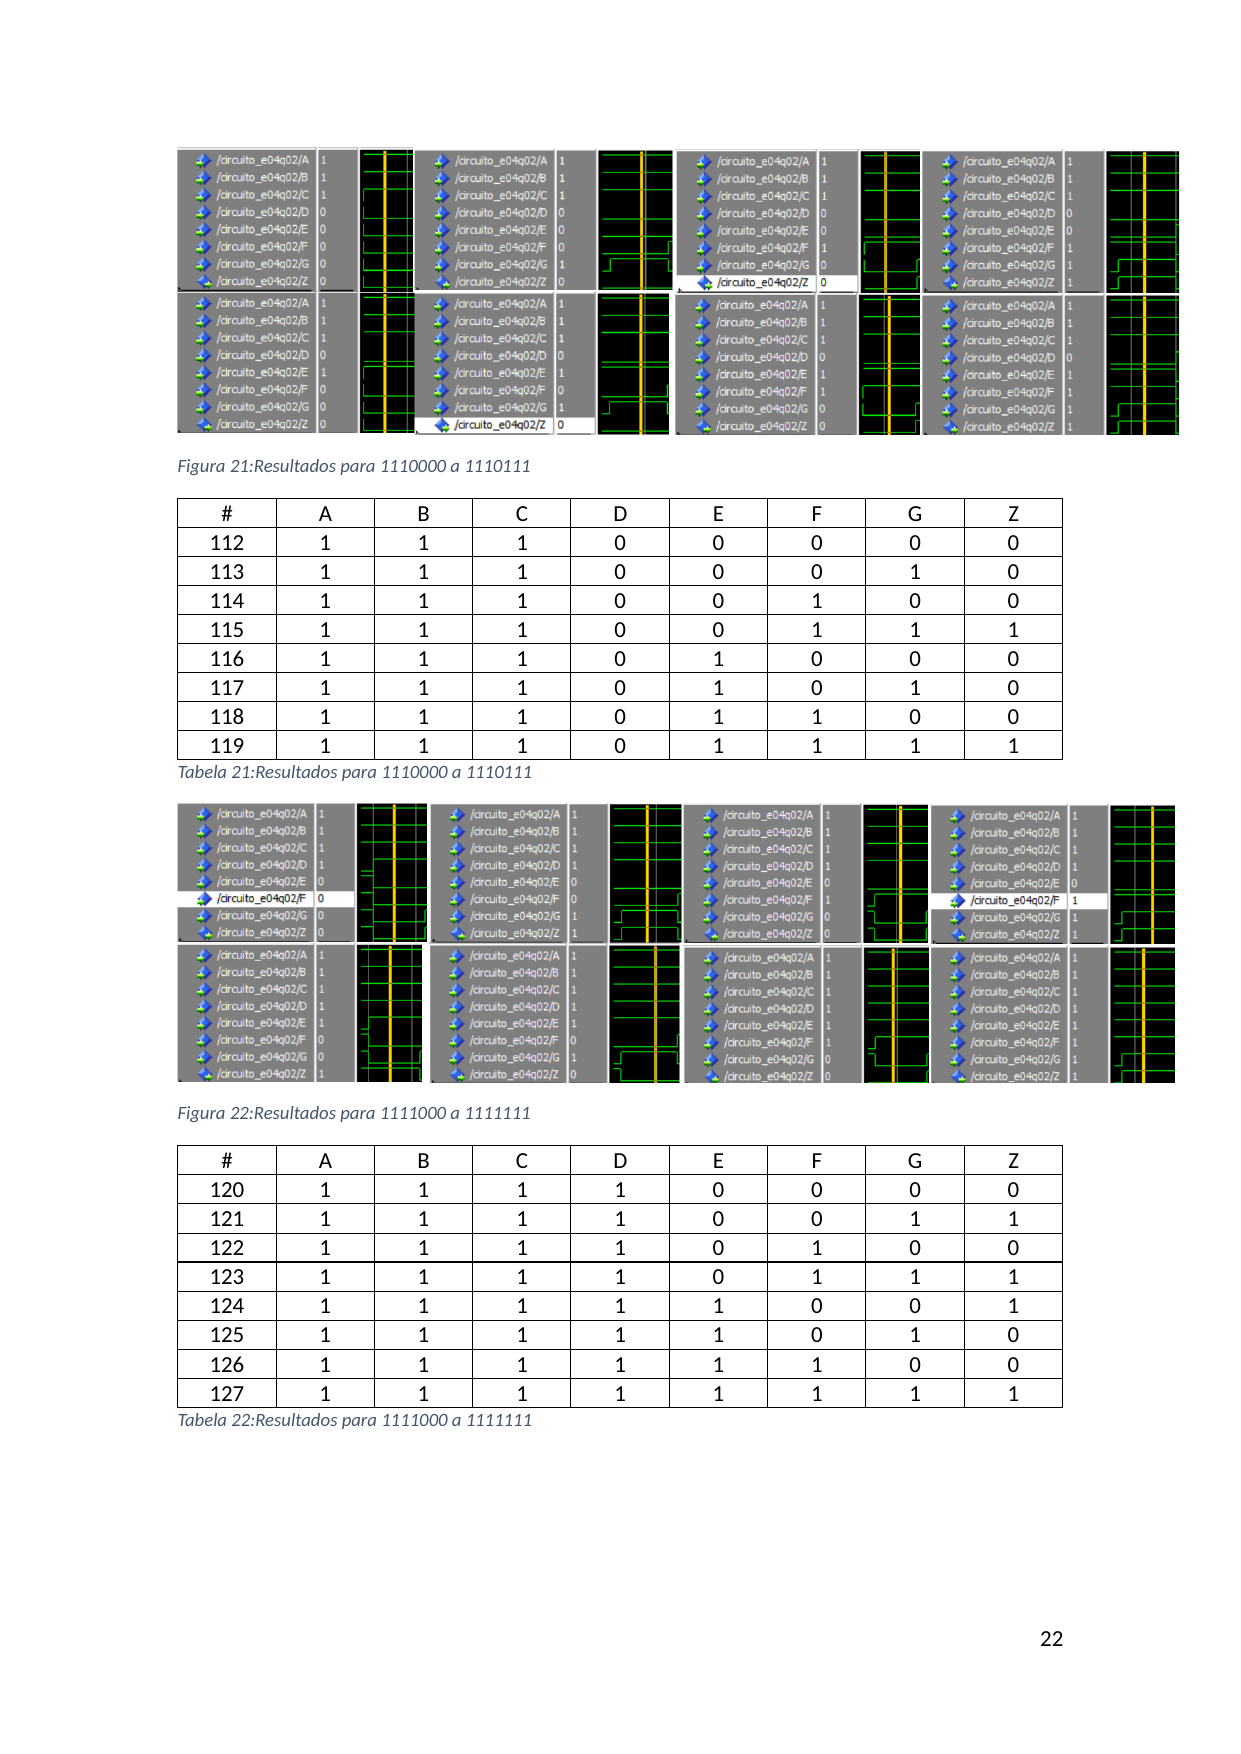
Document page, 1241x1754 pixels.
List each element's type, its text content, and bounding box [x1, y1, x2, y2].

table_cell 112 [178, 528, 276, 556]
table_cell 0 [965, 1350, 1062, 1378]
table_cell 119 [178, 731, 276, 759]
table_cell 125 [178, 1321, 276, 1349]
table_cell 0 [670, 1204, 767, 1232]
table_cell 1 [866, 1204, 964, 1232]
table_header # [178, 1146, 276, 1174]
table_cell 1 [277, 1321, 374, 1349]
table_cell 1 [768, 1350, 865, 1378]
table_header F [768, 499, 865, 527]
table_cell 0 [571, 615, 669, 643]
table_cell 1 [768, 1263, 865, 1291]
table_cell 0 [768, 1321, 865, 1349]
table_cell 0 [965, 702, 1062, 730]
table_header A [277, 499, 374, 527]
table_cell 1 [277, 1292, 374, 1319]
table_cell 1 [571, 1204, 669, 1232]
table_cell 1 [670, 1379, 767, 1407]
table_header C [473, 499, 570, 527]
table_cell 1 [670, 673, 767, 701]
table_cell 117 [178, 673, 276, 701]
table_cell 1 [571, 1234, 669, 1261]
table_cell 1 [768, 1234, 865, 1261]
table_cell 0 [670, 586, 767, 614]
table_cell 1 [866, 731, 964, 759]
table_cell 0 [866, 702, 964, 730]
table_cell 1 [866, 615, 964, 643]
table_cell 1 [277, 731, 374, 759]
table_cell 1 [670, 1292, 767, 1319]
table_cell 1 [965, 1263, 1062, 1291]
table_cell 1 [473, 586, 570, 614]
table_cell 1 [965, 1292, 1062, 1319]
table_cell 123 [178, 1263, 276, 1291]
table_cell 1 [375, 702, 472, 730]
table_cell 0 [670, 1263, 767, 1291]
table_cell 0 [768, 1175, 865, 1203]
table_cell 1 [473, 1204, 570, 1232]
table_cell 1 [571, 1292, 669, 1319]
table_cell 1 [375, 1234, 472, 1261]
table_cell 1 [768, 1379, 865, 1407]
table_cell 1 [965, 1379, 1062, 1407]
table_cell 121 [178, 1204, 276, 1232]
table_cell 1 [277, 528, 374, 556]
table_cell 1 [670, 1350, 767, 1378]
table_cell 1 [375, 731, 472, 759]
table_cell 1 [965, 731, 1062, 759]
table_cell 0 [571, 586, 669, 614]
table_cell 1 [277, 1263, 374, 1291]
table_cell 1 [277, 673, 374, 701]
table_cell 1 [277, 1350, 374, 1378]
table_cell 1 [866, 557, 964, 585]
table_header A [277, 1146, 374, 1174]
table_cell 0 [965, 644, 1062, 672]
table_cell 1 [866, 673, 964, 701]
table_cell 0 [965, 1234, 1062, 1261]
table_cell 1 [375, 1321, 472, 1349]
table_cell 0 [768, 673, 865, 701]
table_cell 122 [178, 1234, 276, 1261]
table_cell 1 [473, 1379, 570, 1407]
table_cell 0 [965, 586, 1062, 614]
table_cell 1 [571, 1350, 669, 1378]
table_cell 1 [375, 557, 472, 585]
table_cell 114 [178, 586, 276, 614]
table_header # [178, 499, 276, 527]
table_cell 1 [670, 702, 767, 730]
picture [177, 803, 1175, 1083]
table_header E [670, 499, 767, 527]
table_cell 0 [866, 1292, 964, 1319]
table_cell 0 [768, 1204, 865, 1232]
table_cell 0 [768, 644, 865, 672]
table_cell 0 [965, 673, 1062, 701]
table_cell 1 [866, 1379, 964, 1407]
table_cell 0 [866, 1350, 964, 1378]
table_cell 124 [178, 1292, 276, 1319]
table_cell 1 [473, 644, 570, 672]
table_cell 0 [866, 1175, 964, 1203]
table_cell 1 [571, 1175, 669, 1203]
table_cell 1 [277, 1175, 374, 1203]
table_cell 0 [768, 1292, 865, 1319]
table_cell 0 [965, 557, 1062, 585]
table_header D [571, 1146, 669, 1174]
table_cell 0 [670, 1175, 767, 1203]
table_header F [768, 1146, 865, 1174]
table_header B [375, 499, 472, 527]
table_cell 116 [178, 644, 276, 672]
table_cell 0 [965, 1321, 1062, 1349]
table_cell 1 [277, 1204, 374, 1232]
table_header Z [965, 1146, 1062, 1174]
table_cell 1 [571, 1263, 669, 1291]
table_cell 0 [670, 1234, 767, 1261]
table_cell 1 [277, 702, 374, 730]
table_cell 1 [768, 586, 865, 614]
table_cell 0 [571, 702, 669, 730]
table_header B [375, 1146, 472, 1174]
table_cell 1 [375, 528, 472, 556]
table_cell 1 [277, 1379, 374, 1407]
table_cell 0 [571, 644, 669, 672]
table_cell 1 [375, 1292, 472, 1319]
table_cell 1 [670, 644, 767, 672]
table_cell 1 [965, 615, 1062, 643]
picture [177, 147, 1180, 435]
table_cell 1 [473, 1175, 570, 1203]
table_cell 1 [473, 1321, 570, 1349]
table_cell 0 [866, 644, 964, 672]
table_cell 1 [965, 1204, 1062, 1232]
table_cell 120 [178, 1175, 276, 1203]
table_cell 1 [375, 673, 472, 701]
table_cell 1 [277, 615, 374, 643]
table_cell 113 [178, 557, 276, 585]
table_header C [473, 1146, 570, 1174]
table_cell 0 [670, 528, 767, 556]
table_cell 1 [866, 1263, 964, 1291]
table_cell 126 [178, 1350, 276, 1378]
table_cell 0 [866, 586, 964, 614]
table_cell 1 [473, 615, 570, 643]
table_cell 1 [473, 673, 570, 701]
table_cell 1 [473, 528, 570, 556]
table_cell 1 [375, 586, 472, 614]
table_cell 0 [571, 528, 669, 556]
table_cell 1 [375, 1204, 472, 1232]
table_cell 0 [768, 557, 865, 585]
table_cell 1 [670, 1321, 767, 1349]
table_cell 0 [965, 1175, 1062, 1203]
table_header G [866, 1146, 964, 1174]
table_cell 1 [375, 615, 472, 643]
table_cell 1 [571, 1379, 669, 1407]
table_cell 1 [473, 1263, 570, 1291]
table_cell 1 [473, 1292, 570, 1319]
table_cell 1 [670, 731, 767, 759]
table_cell 1 [473, 557, 570, 585]
table_cell 1 [375, 1263, 472, 1291]
table_cell 1 [473, 1350, 570, 1378]
table_cell 1 [277, 586, 374, 614]
table_cell 0 [866, 528, 964, 556]
table_cell 118 [178, 702, 276, 730]
table_cell 1 [866, 1321, 964, 1349]
table_cell 1 [768, 702, 865, 730]
table_cell 1 [768, 615, 865, 643]
table_cell 0 [965, 528, 1062, 556]
table_cell 0 [866, 1234, 964, 1261]
table_cell 127 [178, 1379, 276, 1407]
table_cell 1 [277, 644, 374, 672]
table_cell 1 [277, 1234, 374, 1261]
table_header Z [965, 499, 1062, 527]
table_cell 0 [571, 557, 669, 585]
table_header D [571, 499, 669, 527]
table_header G [866, 499, 964, 527]
table_cell 1 [473, 1234, 570, 1261]
table_cell 1 [375, 1350, 472, 1378]
table_cell 1 [473, 702, 570, 730]
table_cell 0 [571, 673, 669, 701]
table_cell 1 [375, 644, 472, 672]
table_cell 1 [375, 1175, 472, 1203]
table_cell 0 [670, 615, 767, 643]
table_cell 1 [571, 1321, 669, 1349]
table_header E [670, 1146, 767, 1174]
table_cell 1 [277, 557, 374, 585]
table_cell 115 [178, 615, 276, 643]
table_cell 0 [670, 557, 767, 585]
table_cell 0 [571, 731, 669, 759]
table_cell 1 [768, 731, 865, 759]
table_cell 1 [473, 731, 570, 759]
table_cell 1 [375, 1379, 472, 1407]
table_cell 0 [768, 528, 865, 556]
